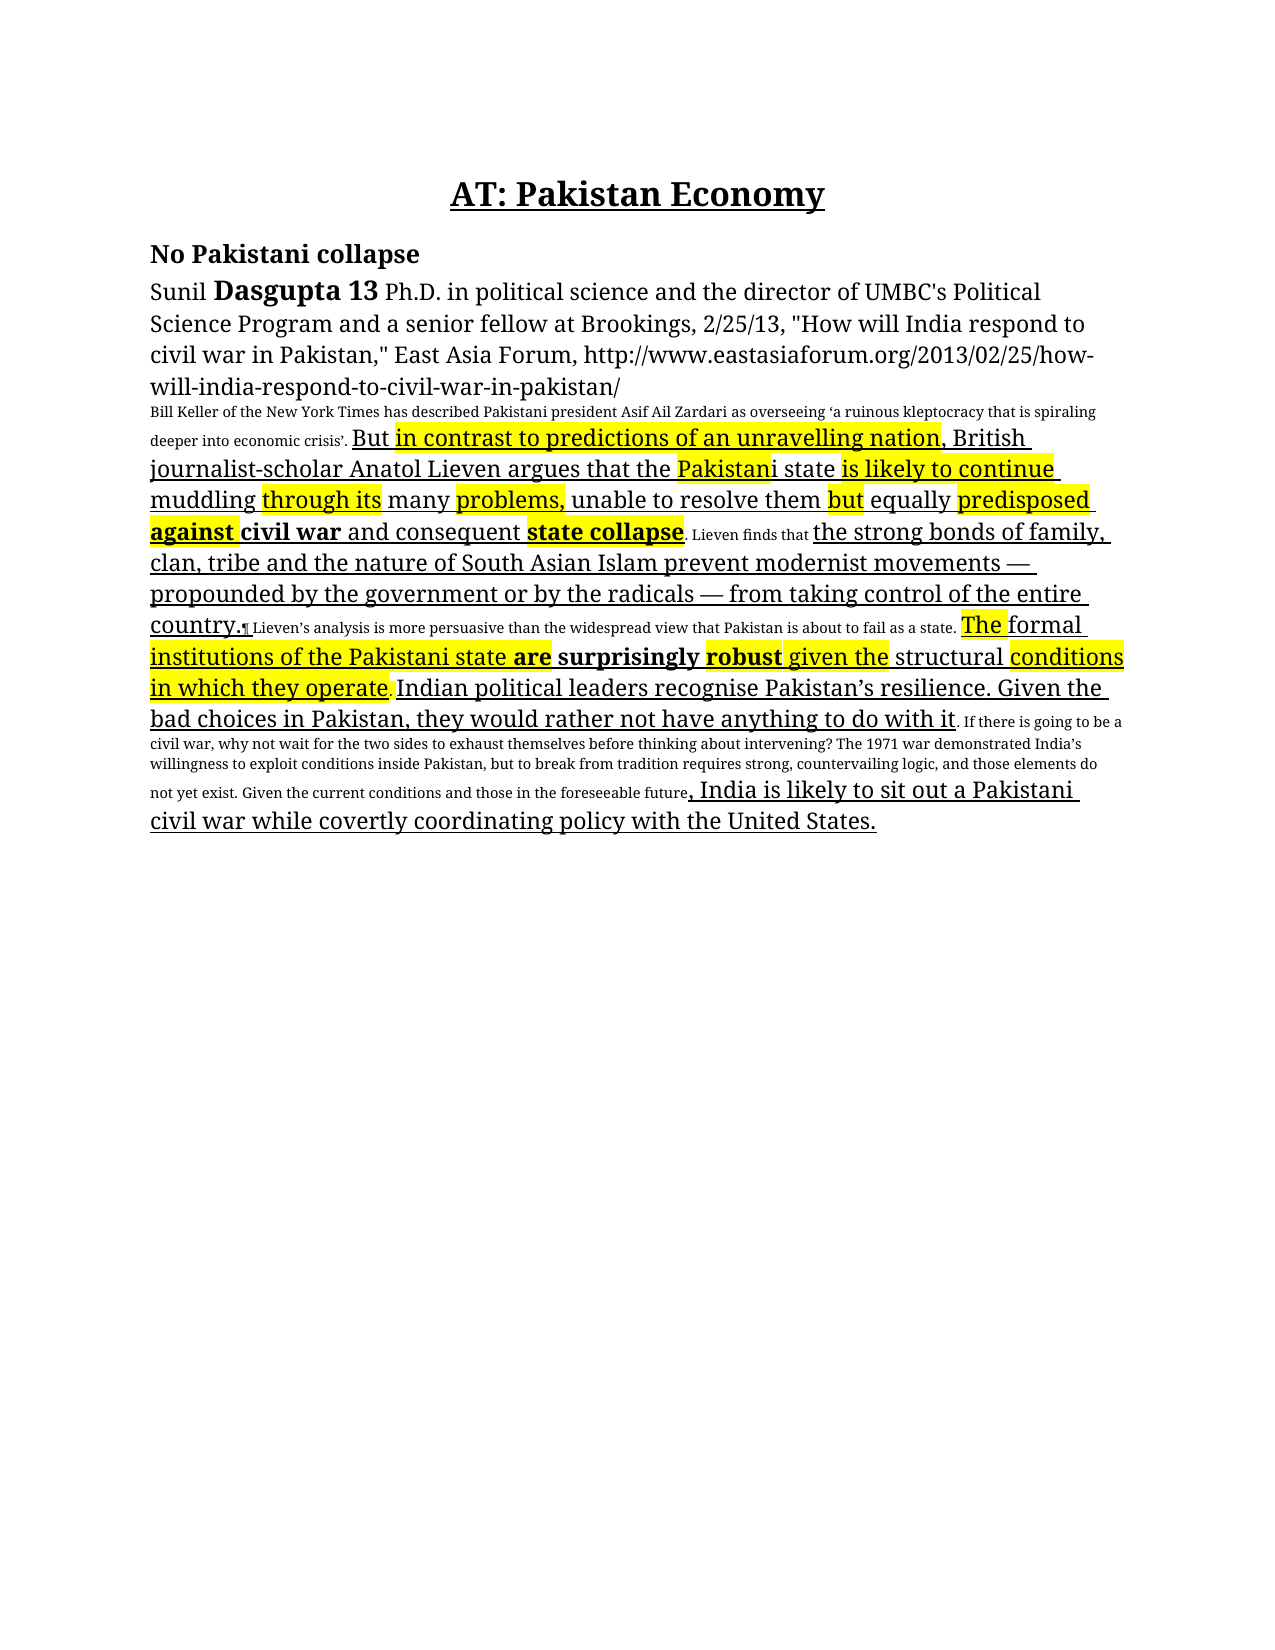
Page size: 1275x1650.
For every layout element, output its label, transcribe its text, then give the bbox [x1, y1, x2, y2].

subtitle AT: Pakistan Economy [150, 171, 1125, 216]
text Sunil Dasgupta 13 Ph.D. in political science and the director of UMBC's Political Science Program and a senior fellow at Brookings, 2/25/13, "How will India respond to civil war in Pakistan," East Asia Forum, http://www.eastasiaforum.org/2013/02/25/how-will-india-respond-to-civil-war-in-pakistan/ [150, 271, 1125, 402]
text No Pakistani collapse [150, 237, 1125, 271]
text Bill Keller of the New York Times has described Pakistani president Asif Ail Zardari as overseeing ‘a ruinous kleptocracy that is spiraling deeper into economic crisis’. But in contrast to predictions of an unravelling nation, British journalist-scholar Anatol Lieven argues that the Pakistani state is likely to continue muddling through its many problems, unable to resolve them but equally predisposed against civil war and consequent state collapse. Lieven finds that the strong bonds of family, clan, tribe and the nature of South Asian Islam prevent modernist movements — propounded by the government or by the radicals — from taking control of the entire country.¶ Lieven’s analysis is more persuasive than the widespread view that Pakistan is about to fail as a state. The formal institutions of the Pakistani state are surprisingly robust given the structural conditions in which they operate. Indian political leaders recognise Pakistan’s resilience. Given the bad choices in Pakistan, they would rather not have anything to do with it. If there is going to be a civil war, why not wait for the two sides to exhaust themselves before thinking about intervening? The 1971 war demonstrated India’s willingness to exploit conditions inside Pakistan, but to break from tradition requires strong, countervailing logic, and those elements do not yet exist. Given the current conditions and those in the foreseeable future, India is likely to sit out a Pakistani civil war while covertly coordinating policy with the United States. [150, 402, 1125, 836]
